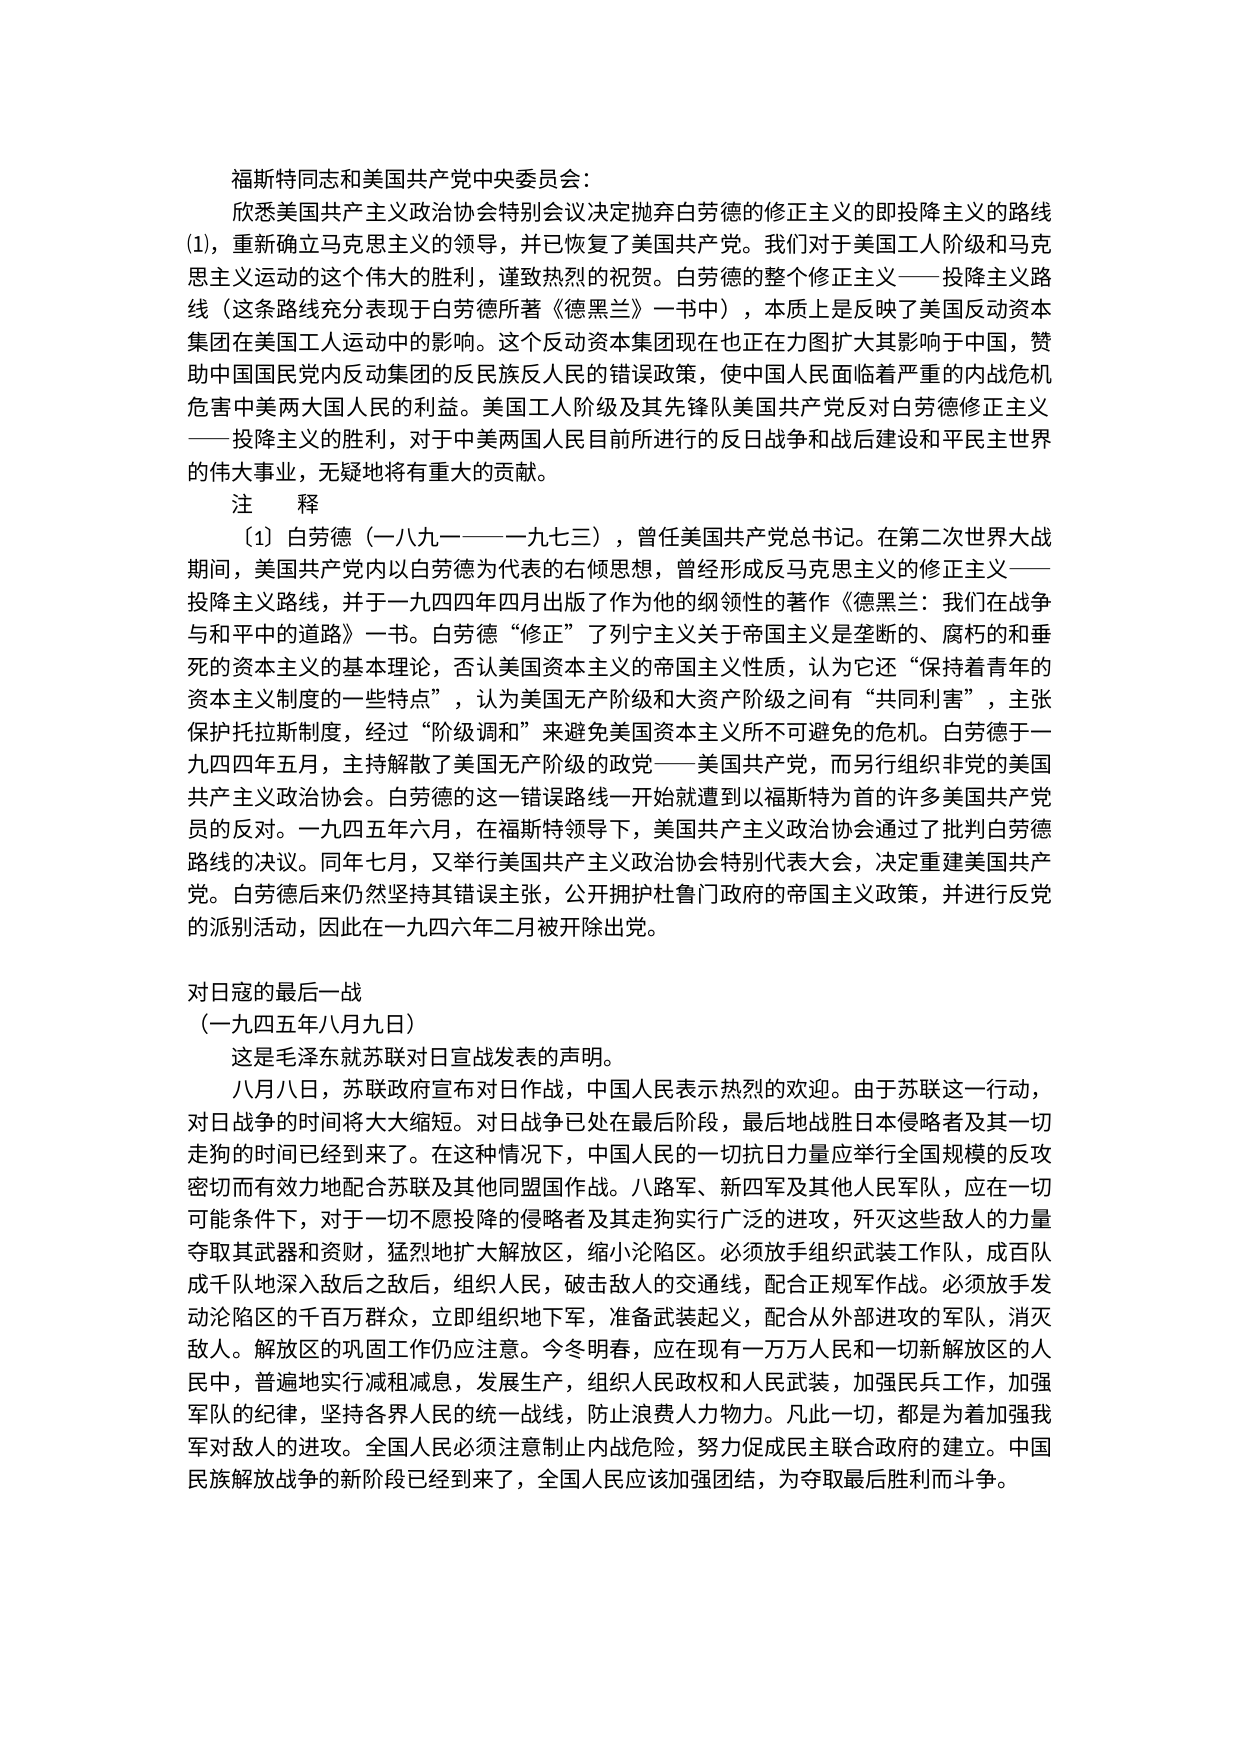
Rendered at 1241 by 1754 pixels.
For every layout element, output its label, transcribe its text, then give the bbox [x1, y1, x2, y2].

text 注 释 [187, 487, 1053, 519]
text 对日寇的最后一战 [187, 974, 1053, 1007]
text （一九四五年八月九日） [187, 1007, 1053, 1039]
text 八月八日，苏联政府宣布对日作战，中国人民表示热烈的欢迎。由于苏联这一行动，对日战争的时间将大大缩短。对日战争已处在最后阶段，最后地战胜日本侵略者及其一切走狗的时间已经到来了。在这种情况下，中国人民的一切抗日力量应举行全国规模的反攻，密切而有效力地配合苏联及其他同盟国作战。八路军、新四军及其他人民军队，应在一切可能条件下，对于一切不愿投降的侵略者及其走狗实行广泛的进攻，歼灭这些敌人的力量，夺取其武器和资财，猛烈地扩大解放区，缩小沦陷区。必须放手组织武装工作队，成百队成千队地深入敌后之敌后，组织人民，破击敌人的交通线，配合正规军作战。必须放手发动沦陷区的千百万群众，立即组织地下军，准备武装起义，配合从外部进攻的军队，消灭敌人。解放区的巩固工作仍应注意。今冬明春，应在现有一万万人民和一切新解放区的人民中，普遍地实行减租减息，发展生产，组织人民政权和人民武装，加强民兵工作，加强军队的纪律，坚持各界人民的统一战线，防止浪费人力物力。凡此一切，都是为着加强我军对敌人的进攻。全国人民必须注意制止内战危险，努力促成民主联合政府的建立。中国民族解放战争的新阶段已经到来了，全国人民应该加强团结，为夺取最后胜利而斗争。 [187, 1072, 1053, 1494]
text 福斯特同志和美国共产党中央委员会： [187, 162, 1053, 194]
text 这是毛泽东就苏联对日宣战发表的声明。 [187, 1039, 1053, 1072]
text 欣悉美国共产主义政治协会特别会议决定抛弃白劳德的修正主义的即投降主义的路线⑴，重新确立马克思主义的领导，并已恢复了美国共产党。我们对于美国工人阶级和马克思主义运动的这个伟大的胜利，谨致热烈的祝贺。白劳德的整个修正主义——投降主义路线（这条路线充分表现于白劳德所著《德黑兰》一书中），本质上是反映了美国反动资本集团在美国工人运动中的影响。这个反动资本集团现在也正在力图扩大其影响于中国，赞助中国国民党内反动集团的反民族反人民的错误政策，使中国人民面临着严重的内战危机，危害中美两大国人民的利益。美国工人阶级及其先锋队美国共产党反对白劳德修正主义——投降主义的胜利，对于中美两国人民目前所进行的反日战争和战后建设和平民主世界的伟大事业，无疑地将有重大的贡献。 [187, 194, 1053, 487]
text 〔1〕白劳德（一八九一——一九七三），曾任美国共产党总书记。在第二次世界大战期间，美国共产党内以白劳德为代表的右倾思想，曾经形成反马克思主义的修正主义——投降主义路线，并于一九四四年四月出版了作为他的纲领性的著作《德黑兰：我们在战争与和平中的道路》一书。白劳德“修正”了列宁主义关于帝国主义是垄断的、腐朽的和垂死的资本主义的基本理论，否认美国资本主义的帝国主义性质，认为它还“保持着青年的资本主义制度的一些特点”，认为美国无产阶级和大资产阶级之间有“共同利害”，主张保护托拉斯制度，经过“阶级调和”来避免美国资本主义所不可避免的危机。白劳德于一九四四年五月，主持解散了美国无产阶级的政党——美国共产党，而另行组织非党的美国共产主义政治协会。白劳德的这一错误路线一开始就遭到以福斯特为首的许多美国共产党员的反对。一九四五年六月，在福斯特领导下，美国共产主义政治协会通过了批判白劳德路线的决议。同年七月，又举行美国共产主义政治协会特别代表大会，决定重建美国共产党。白劳德后来仍然坚持其错误主张，公开拥护杜鲁门政府的帝国主义政策，并进行反党的派别活动，因此在一九四六年二月被开除出党。 [187, 519, 1053, 942]
